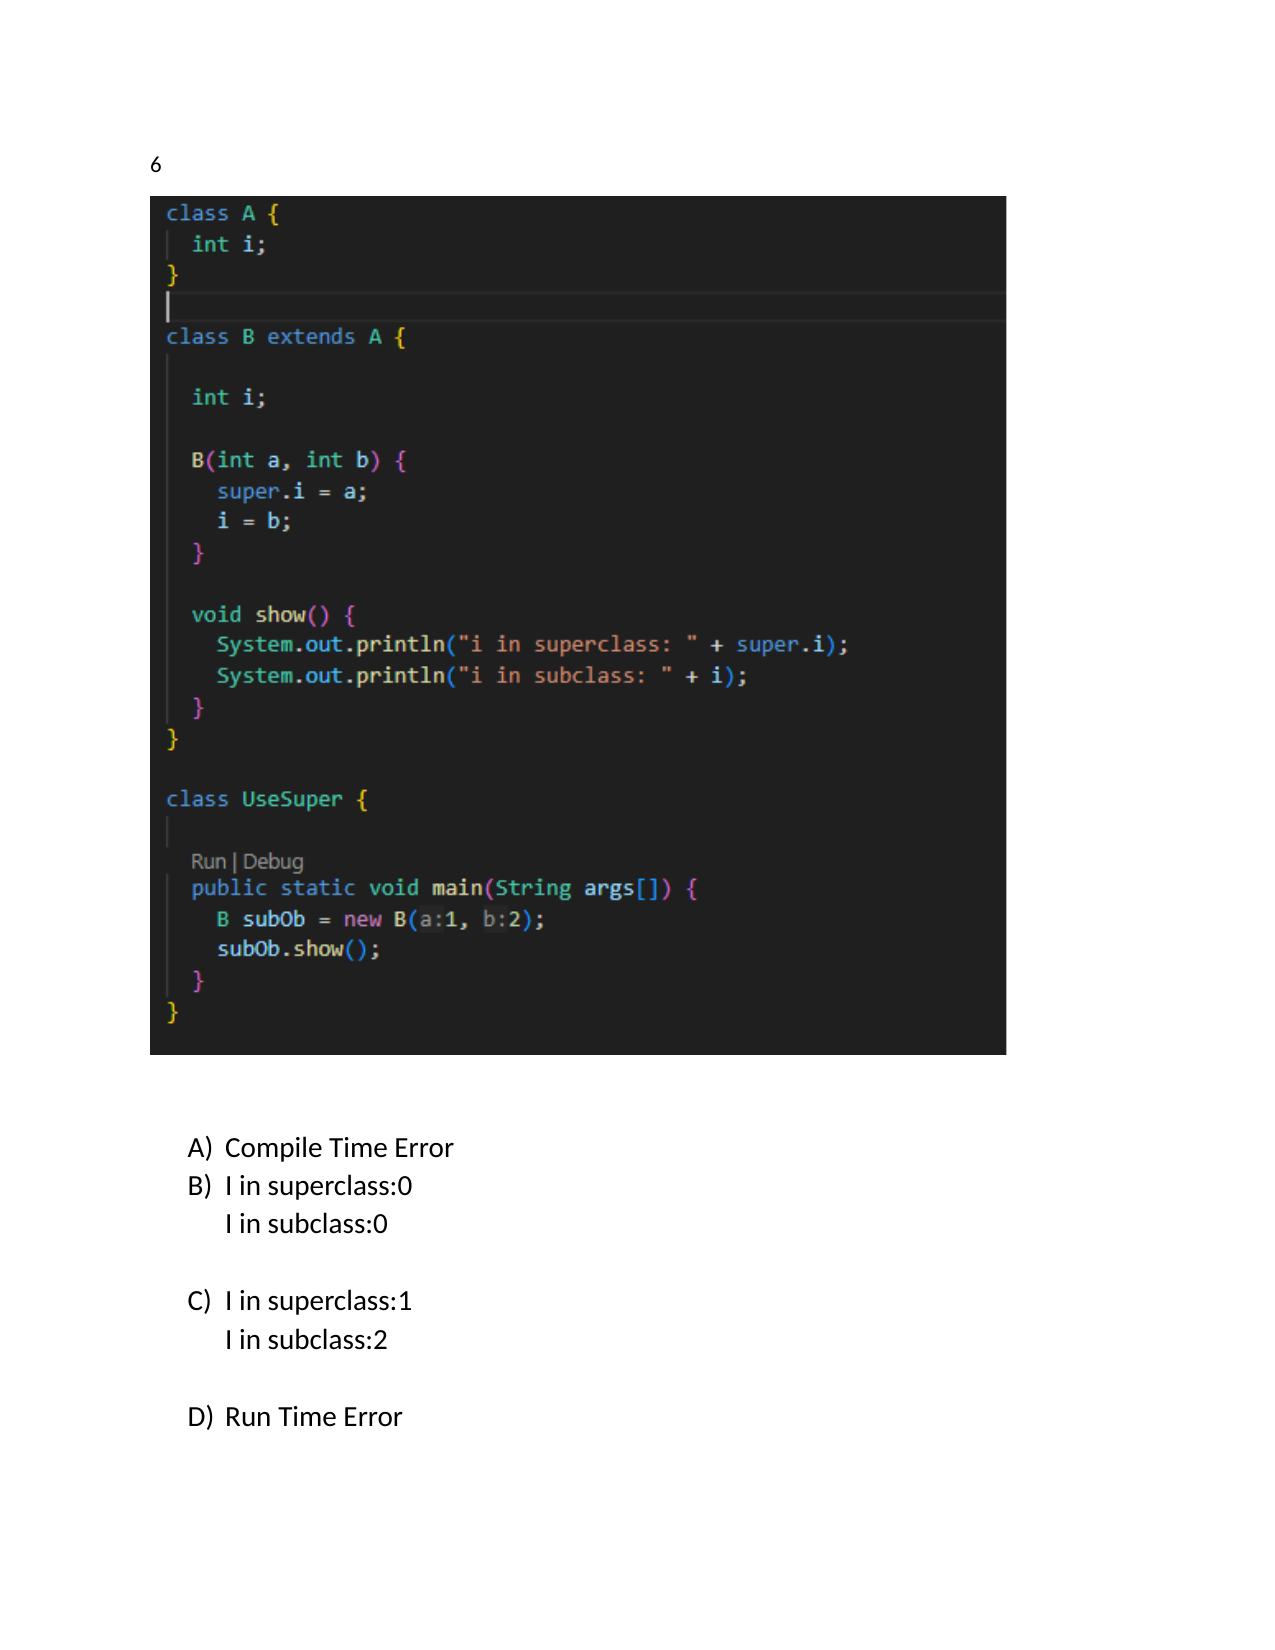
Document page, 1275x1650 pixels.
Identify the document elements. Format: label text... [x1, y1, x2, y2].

list Compile Time Error [187, 1129, 1125, 1164]
picture [150, 196, 1007, 1055]
list I in superclass:1 [187, 1282, 1125, 1318]
list Run Time Error [187, 1398, 1125, 1433]
text 6 [150, 150, 1125, 178]
list I in superclass:0 [187, 1167, 1125, 1203]
list I in subclass:0 [225, 1206, 1125, 1241]
list I in subclass:2 [225, 1321, 1125, 1357]
